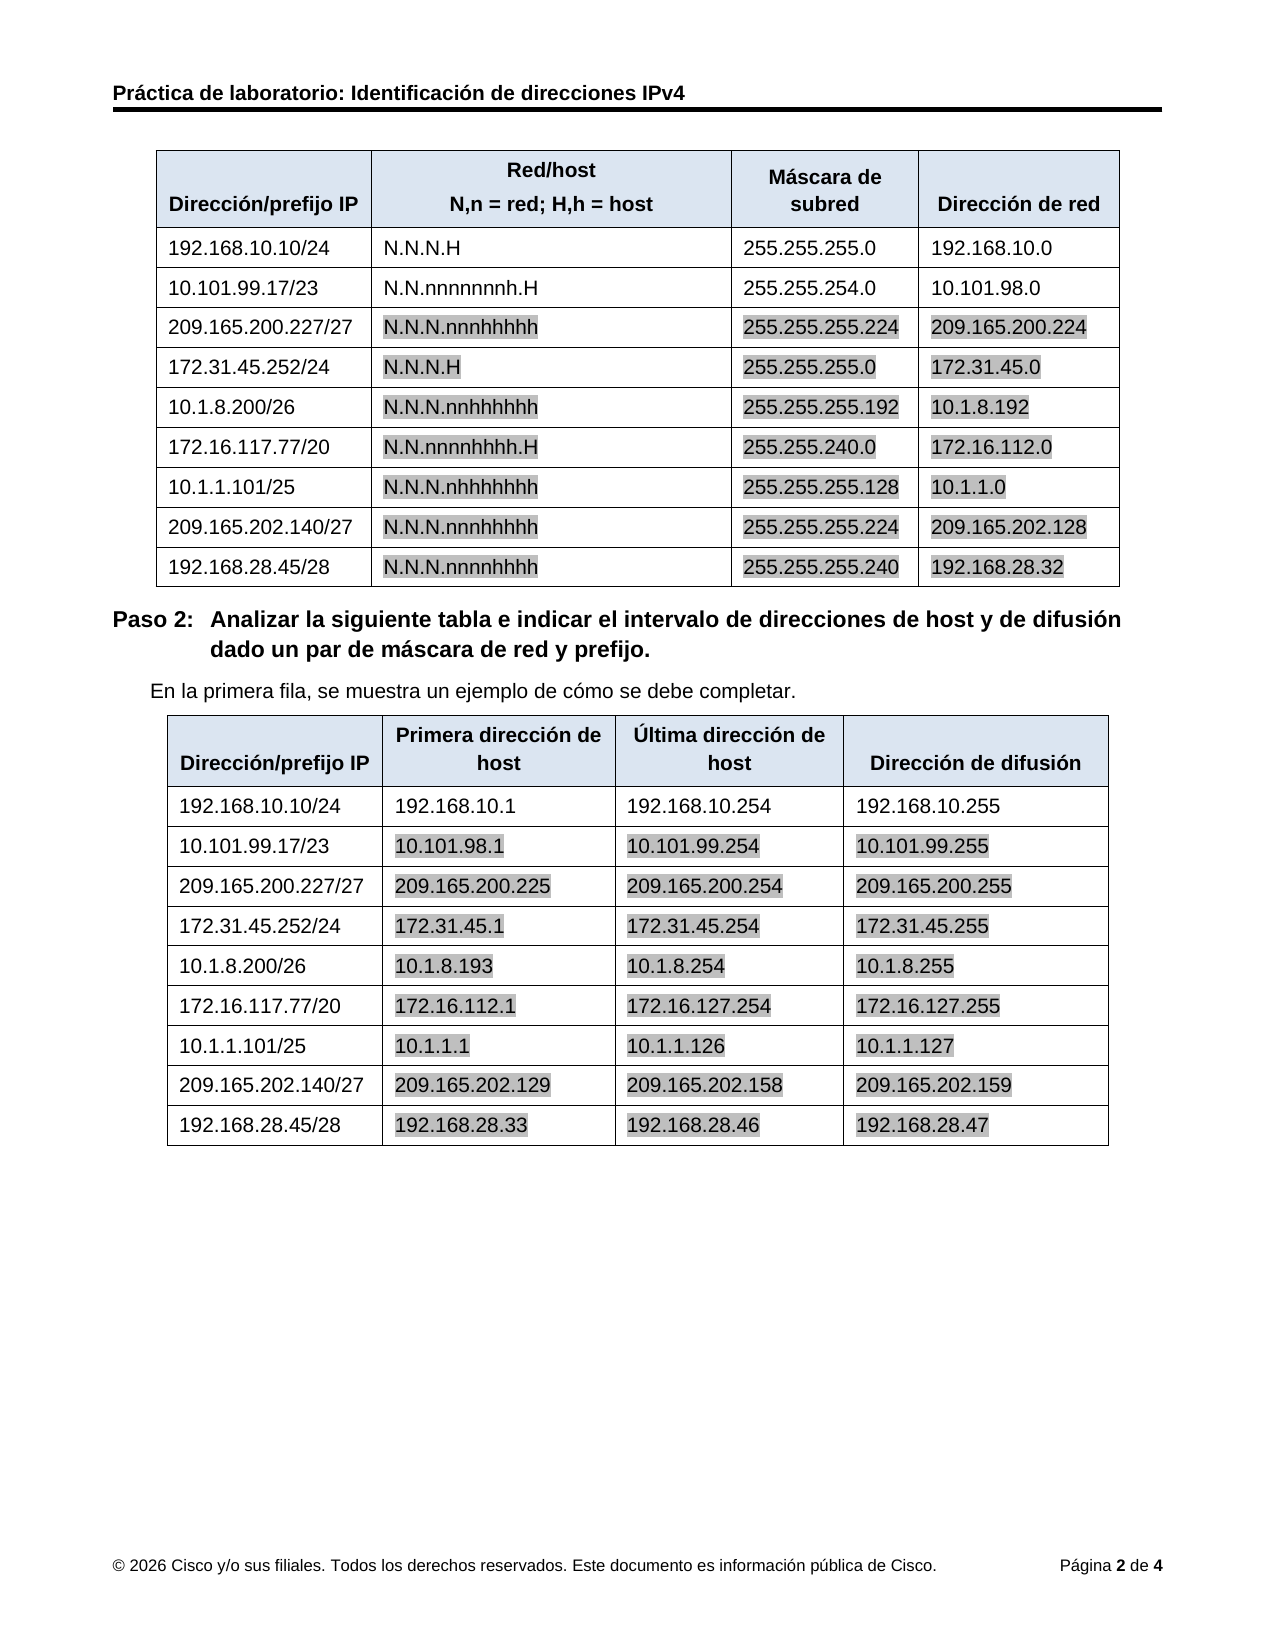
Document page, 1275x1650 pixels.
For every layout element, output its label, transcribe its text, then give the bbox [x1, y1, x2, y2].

table_cell 10.1.8.200/26 [157, 388, 371, 427]
table_cell 172.31.45.252/24 [157, 348, 371, 387]
table_cell N.N.N.nnnhhhhh [372, 508, 731, 546]
text En la primera fila, se muestra un ejemplo de cómo se debe completar. [150, 678, 1162, 702]
table_cell 172.16.127.255 [844, 986, 1108, 1025]
table_cell 255.255.255.0 [732, 348, 918, 387]
table_header Dirección/prefijo IP [157, 151, 371, 227]
table_cell 255.255.255.128 [732, 468, 918, 506]
table_cell 10.101.99.17/23 [157, 268, 371, 307]
table_cell 192.168.28.47 [844, 1106, 1108, 1145]
table_cell 192.168.10.0 [919, 228, 1119, 267]
table_cell 10.101.99.255 [844, 827, 1108, 866]
table_cell 172.31.45.252/24 [168, 907, 382, 945]
table_cell 10.1.1.101/25 [168, 1026, 382, 1065]
table_cell 209.165.200.254 [616, 867, 843, 906]
table_header Dirección de difusión [844, 716, 1108, 786]
table_cell N.N.N.H [372, 228, 731, 267]
table_cell 209.165.202.129 [383, 1066, 615, 1105]
table_header Última dirección de host [616, 716, 843, 786]
table_cell 192.168.10.254 [616, 787, 843, 826]
table_header Red/host N,n = red; H,h = host [372, 151, 731, 227]
table_cell 10.101.99.254 [616, 827, 843, 866]
table_cell 10.101.98.1 [383, 827, 615, 866]
table_cell 10.1.8.254 [616, 946, 843, 985]
table_cell 192.168.10.10/24 [168, 787, 382, 826]
table_cell 10.1.1.101/25 [157, 468, 371, 506]
table_cell N.N.N.H [372, 348, 731, 387]
table_cell 255.255.255.0 [732, 228, 918, 267]
table_cell 209.165.202.158 [616, 1066, 843, 1105]
table_cell 10.1.1.127 [844, 1026, 1108, 1065]
table_cell 192.168.28.45/28 [157, 548, 371, 586]
table_cell N.N.N.nhhhhhhh [372, 468, 731, 506]
table_cell 209.165.200.255 [844, 867, 1108, 906]
table_cell 192.168.10.10/24 [157, 228, 371, 267]
table_cell 209.165.202.140/27 [168, 1066, 382, 1105]
table_cell 172.31.45.1 [383, 907, 615, 945]
table_cell 255.255.255.240 [732, 548, 918, 586]
table_cell 10.1.8.192 [919, 388, 1119, 427]
table_cell 209.165.202.159 [844, 1066, 1108, 1105]
table_cell 10.1.1.126 [616, 1026, 843, 1065]
table_cell 209.165.202.140/27 [157, 508, 371, 546]
table_header Dirección/prefijo IP [168, 716, 382, 786]
table_cell 172.16.112.0 [919, 428, 1119, 467]
table_cell 192.168.28.45/28 [168, 1106, 382, 1145]
table_header Dirección de red [919, 151, 1119, 227]
table_cell 255.255.255.192 [732, 388, 918, 427]
table_cell N.N.nnnnhhhh.H [372, 428, 731, 467]
table_cell 192.168.28.33 [383, 1106, 615, 1145]
table_cell N.N.N.nnnnhhhh [372, 548, 731, 586]
table_cell 209.165.202.128 [919, 508, 1119, 546]
table_cell 255.255.255.224 [732, 508, 918, 546]
table_cell 209.165.200.227/27 [168, 867, 382, 906]
table_cell N.N.N.nnhhhhhh [372, 388, 731, 427]
table_cell 10.1.1.0 [919, 468, 1119, 506]
table_cell 172.16.117.77/20 [168, 986, 382, 1025]
table_cell 255.255.254.0 [732, 268, 918, 307]
table_cell 10.1.8.200/26 [168, 946, 382, 985]
table_cell 172.31.45.254 [616, 907, 843, 945]
table_cell 209.165.200.227/27 [157, 308, 371, 347]
table_cell 192.168.10.1 [383, 787, 615, 826]
table_cell 10.101.98.0 [919, 268, 1119, 307]
table_cell 255.255.255.224 [732, 308, 918, 347]
table_header Máscara de subred [732, 151, 918, 227]
table_cell N.N.nnnnnnnh.H [372, 268, 731, 307]
table_cell 10.1.1.1 [383, 1026, 615, 1065]
table_cell 209.165.200.225 [383, 867, 615, 906]
table_cell 10.1.8.255 [844, 946, 1108, 985]
table_cell 192.168.28.46 [616, 1106, 843, 1145]
table_header Primera dirección de host [383, 716, 615, 786]
table_cell 172.16.117.77/20 [157, 428, 371, 467]
table_cell 172.16.112.1 [383, 986, 615, 1025]
table_cell 172.31.45.0 [919, 348, 1119, 387]
table_cell 209.165.200.224 [919, 308, 1119, 347]
table_cell 172.31.45.255 [844, 907, 1108, 945]
text Analizar la siguiente tabla e indicar el intervalo de direcciones de host y de difusión dado un par de máscara de red y prefijo. [112, 606, 1162, 662]
table_cell 172.16.127.254 [616, 986, 843, 1025]
table_cell 192.168.10.255 [844, 787, 1108, 826]
table_cell N.N.N.nnnhhhhh [372, 308, 731, 347]
table_cell 255.255.240.0 [732, 428, 918, 467]
table_cell 10.101.99.17/23 [168, 827, 382, 866]
table_cell 10.1.8.193 [383, 946, 615, 985]
table_cell 192.168.28.32 [919, 548, 1119, 586]
